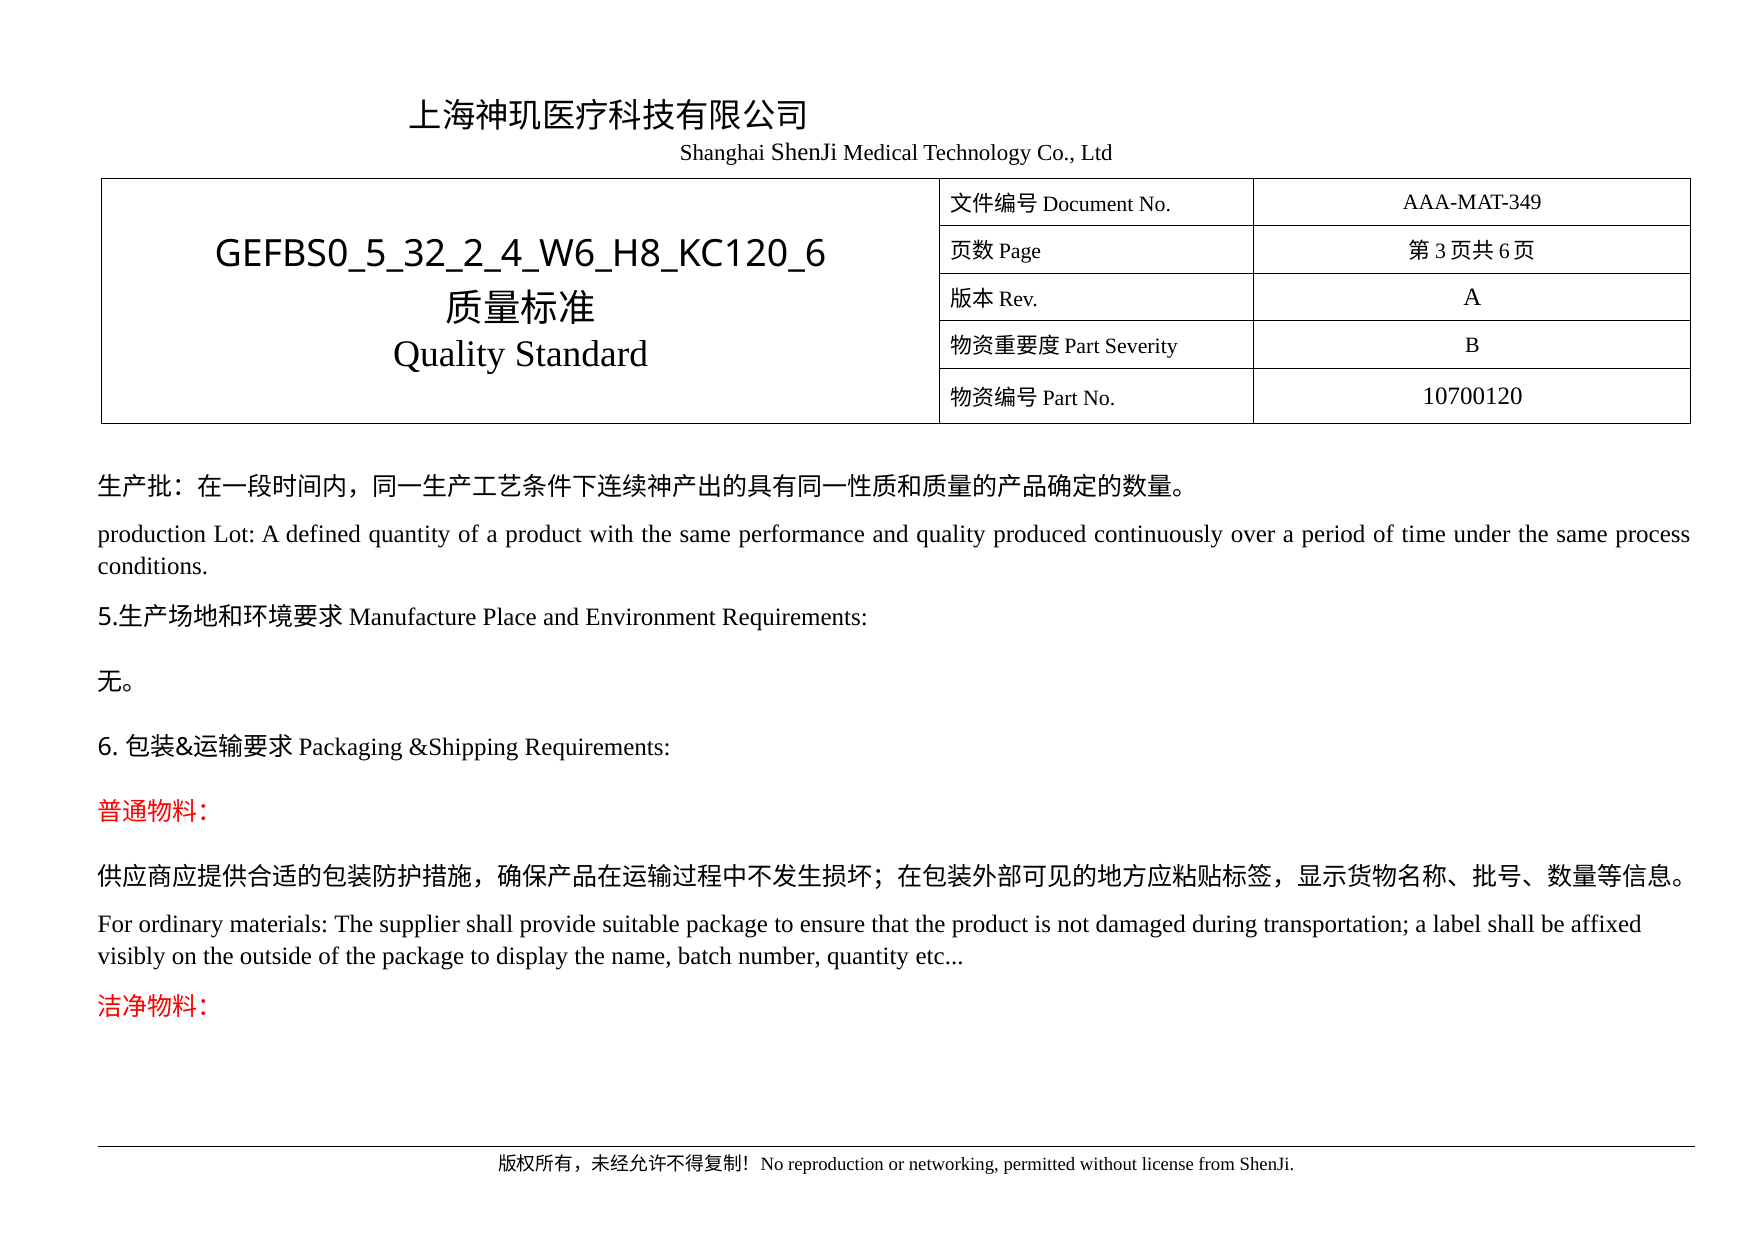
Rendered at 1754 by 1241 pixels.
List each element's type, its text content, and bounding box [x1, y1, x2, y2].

text 普通物料： [97, 777, 1695, 842]
text 6. 包装&运输要求Packaging &Shipping Requirements: [97, 712, 1681, 777]
text For ordinary materials: The supplier shall provide suitable package to ensure that the product is not damaged during transportation; a label shall be affixed visibly on the outside of the package to display the name, batch number, quantity etc... [97, 907, 1695, 972]
text 无。 [97, 647, 1681, 712]
text 供应商应提供合适的包装防护措施，确保产品在运输过程中不发生损坏；在包装外部可见的地方应粘贴标签，显示货物名称、批号、数量等信息。 [97, 842, 1695, 907]
text 生产批：在一段时间内，同一生产工艺条件下连续神产出的具有同一性质和质量的产品确定的数量。 [97, 452, 1693, 517]
text production Lot: A defined quantity of a product with the same performance and quality produced continuously over a period of time under the same process conditions. [97, 517, 1693, 582]
text 洁净物料： [97, 972, 1695, 1037]
text 5.生产场地和环境要求Manufacture Place and Environment Requirements: [97, 582, 1681, 647]
